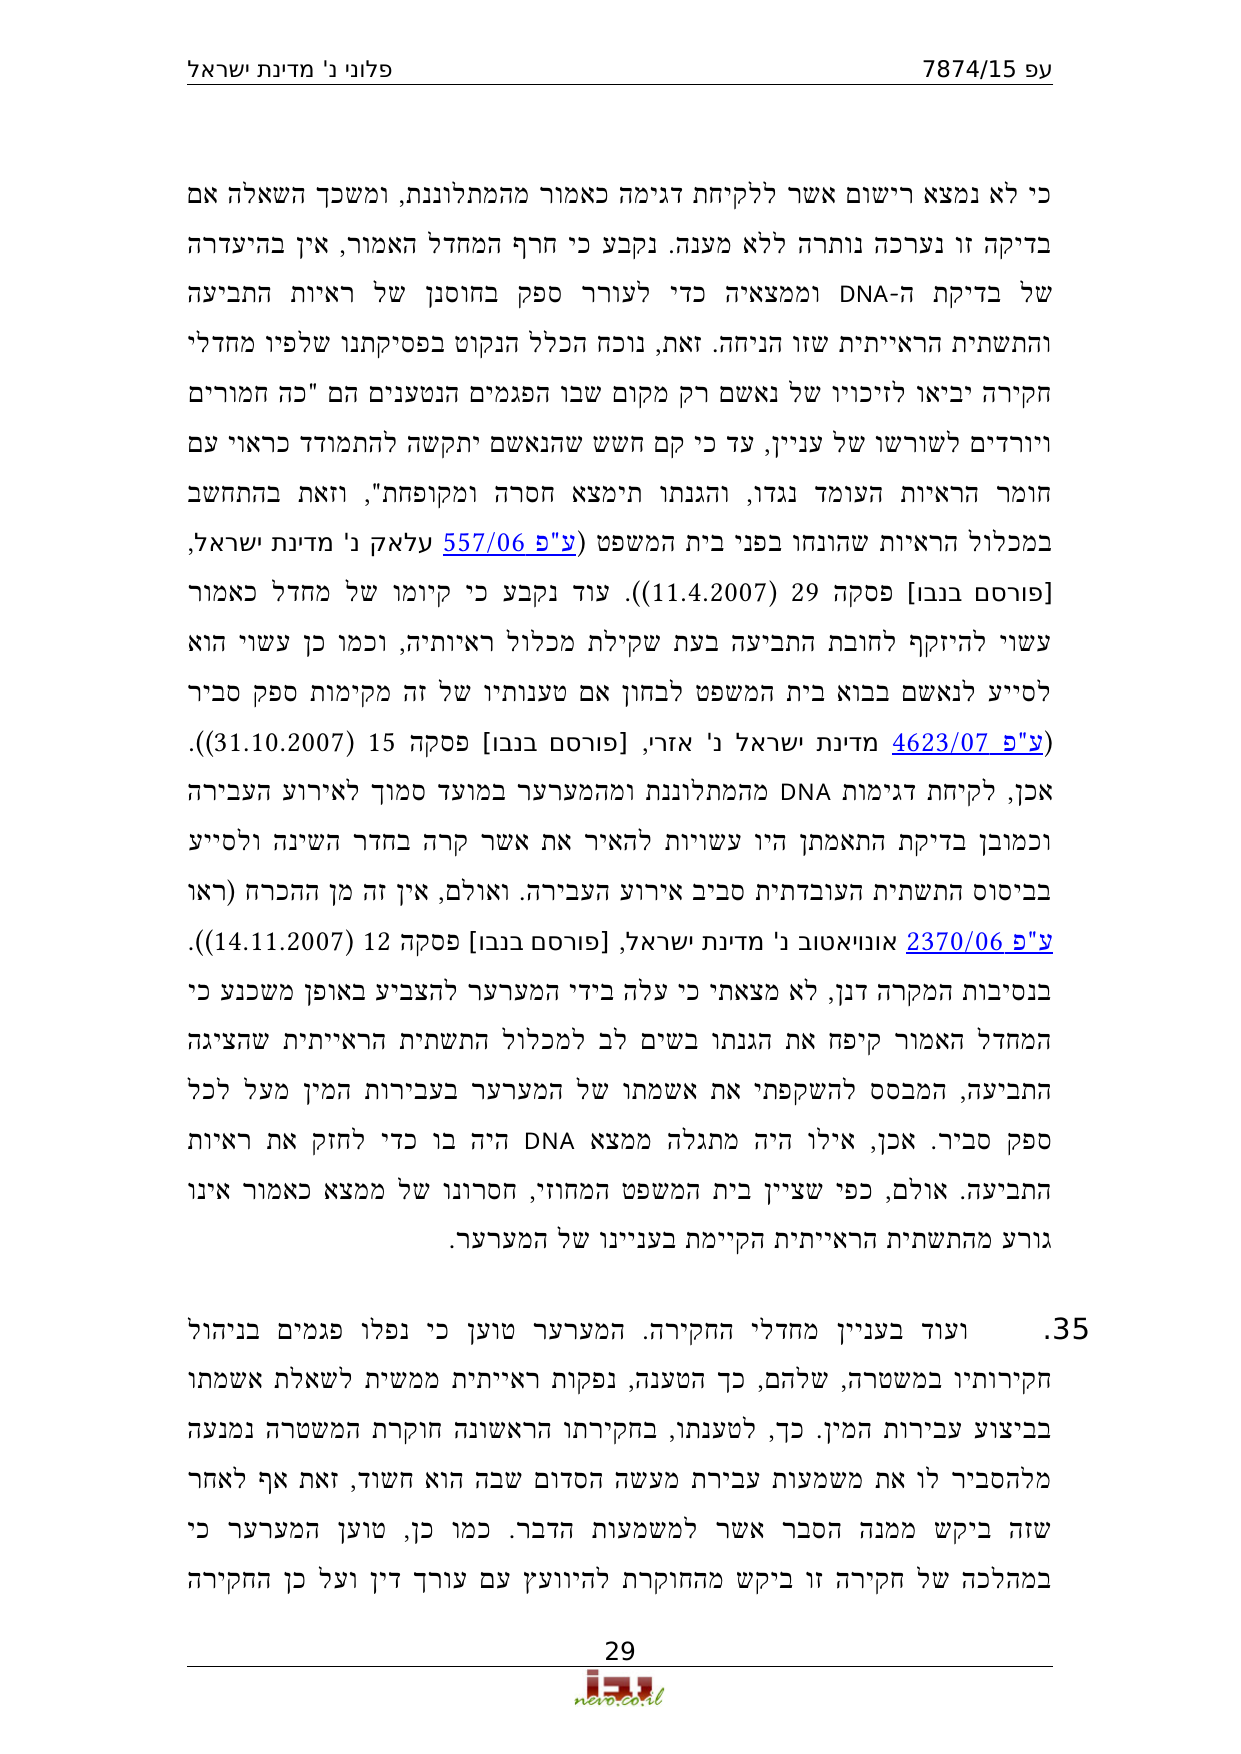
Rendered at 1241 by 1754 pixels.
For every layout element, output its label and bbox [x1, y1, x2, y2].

list [187, 1312, 1053, 1595]
list [187, 177, 1053, 1256]
picture [574, 1669, 666, 1707]
